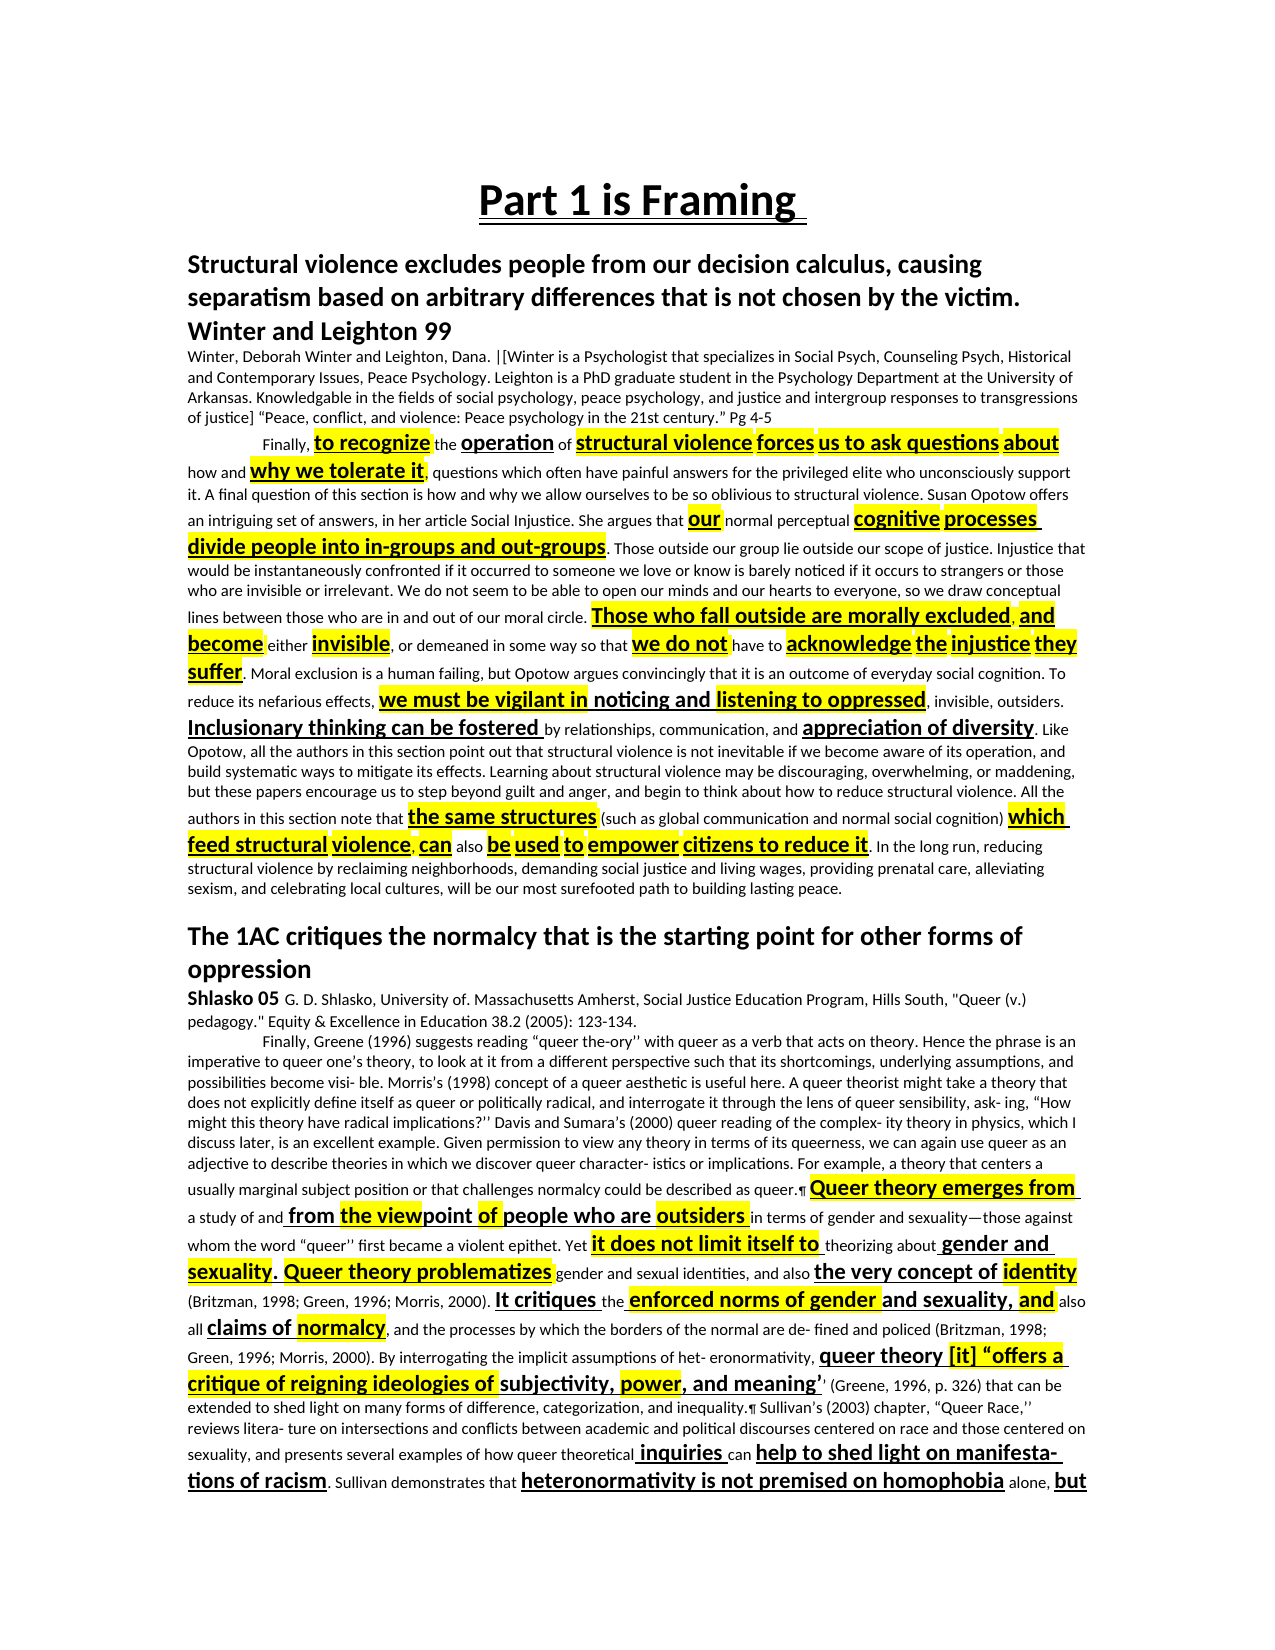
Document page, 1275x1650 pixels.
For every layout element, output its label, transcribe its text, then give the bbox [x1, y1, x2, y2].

text Shlasko 05 G. D. Shlasko, University of. Massachusetts Amherst, Social Justice Education Program, Hills South, "Queer (v.) pedagogy." Equity & Excellence in Education 38.2 (2005): 123-134. [187, 986, 1087, 1031]
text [187, 1031, 1087, 1494]
subtitle Part 1 is Framing [187, 171, 1087, 227]
subtitle The 1AC critiques the normalcy that is the starting point for other forms of oppression [187, 919, 1087, 986]
text Finally, to recognize the operation of structural violence forces us to ask questions about how and why we tolerate it, questions which often have painful answers for the privileged elite who unconsciously support it. A final question of this section is how and why we allow ourselves to be so oblivious to structural violence. Susan Opotow offers an intriguing set of answers, in her article Social Injustice. She argues that our normal perceptual cognitive processes divide people into in-groups and out-groups. Those outside our group lie outside our scope of justice. Injustice that would be instantaneously confronted if it occurred to someone we love or know is barely noticed if it occurs to strangers or those who are invisible or irrelevant. We do not seem to be able to open our minds and our hearts to everyone, so we draw conceptual lines between those who are in and out of our moral circle. Those who fall outside are morally excluded, and become either invisible, or demeaned in some way so that we do not have to acknowledge the injustice they suffer. Moral exclusion is a human failing, but Opotow argues convincingly that it is an outcome of everyday social cognition. To reduce its nefarious effects, we must be vigilant in noticing and listening to oppressed, invisible, outsiders. Inclusionary thinking can be fostered by relationships, communication, and appreciation of diversity. Like Opotow, all the authors in this section point out that structural violence is not inevitable if we become aware of its operation, and build systematic ways to mitigate its effects. Learning about structural violence may be discouraging, overwhelming, or maddening, but these papers encourage us to step beyond guilt and anger, and begin to think about how to reduce structural violence. All the authors in this section note that the same structures (such as global communication and normal social cognition) which feed structural violence, can also be used to empower citizens to reduce it. In the long run, reducing structural violence by reclaiming neighborhoods, demanding social justice and living wages, providing prenatal care, alleviating sexism, and celebrating local cultures, will be our most surefooted path to building lasting peace. [187, 428, 1087, 899]
text Winter, Deborah Winter and Leighton, Dana. |[Winter is a Psychologist that specializes in Social Psych, Counseling Psych, Historical and Contemporary Issues, Peace Psychology. Leighton is a PhD graduate student in the Psychology Department at the University of Arkansas. Knowledgable in the fields of social psychology, peace psychology, and justice and intergroup responses to transgressions of justice] “Peace, conflict, and violence: Peace psychology in the 21st century.” Pg 4-5 [187, 347, 1087, 428]
subtitle Structural violence excludes people from our decision calculus, causing separatism based on arbitrary differences that is not chosen by the victim. Winter and Leighton 99 [187, 248, 1087, 347]
